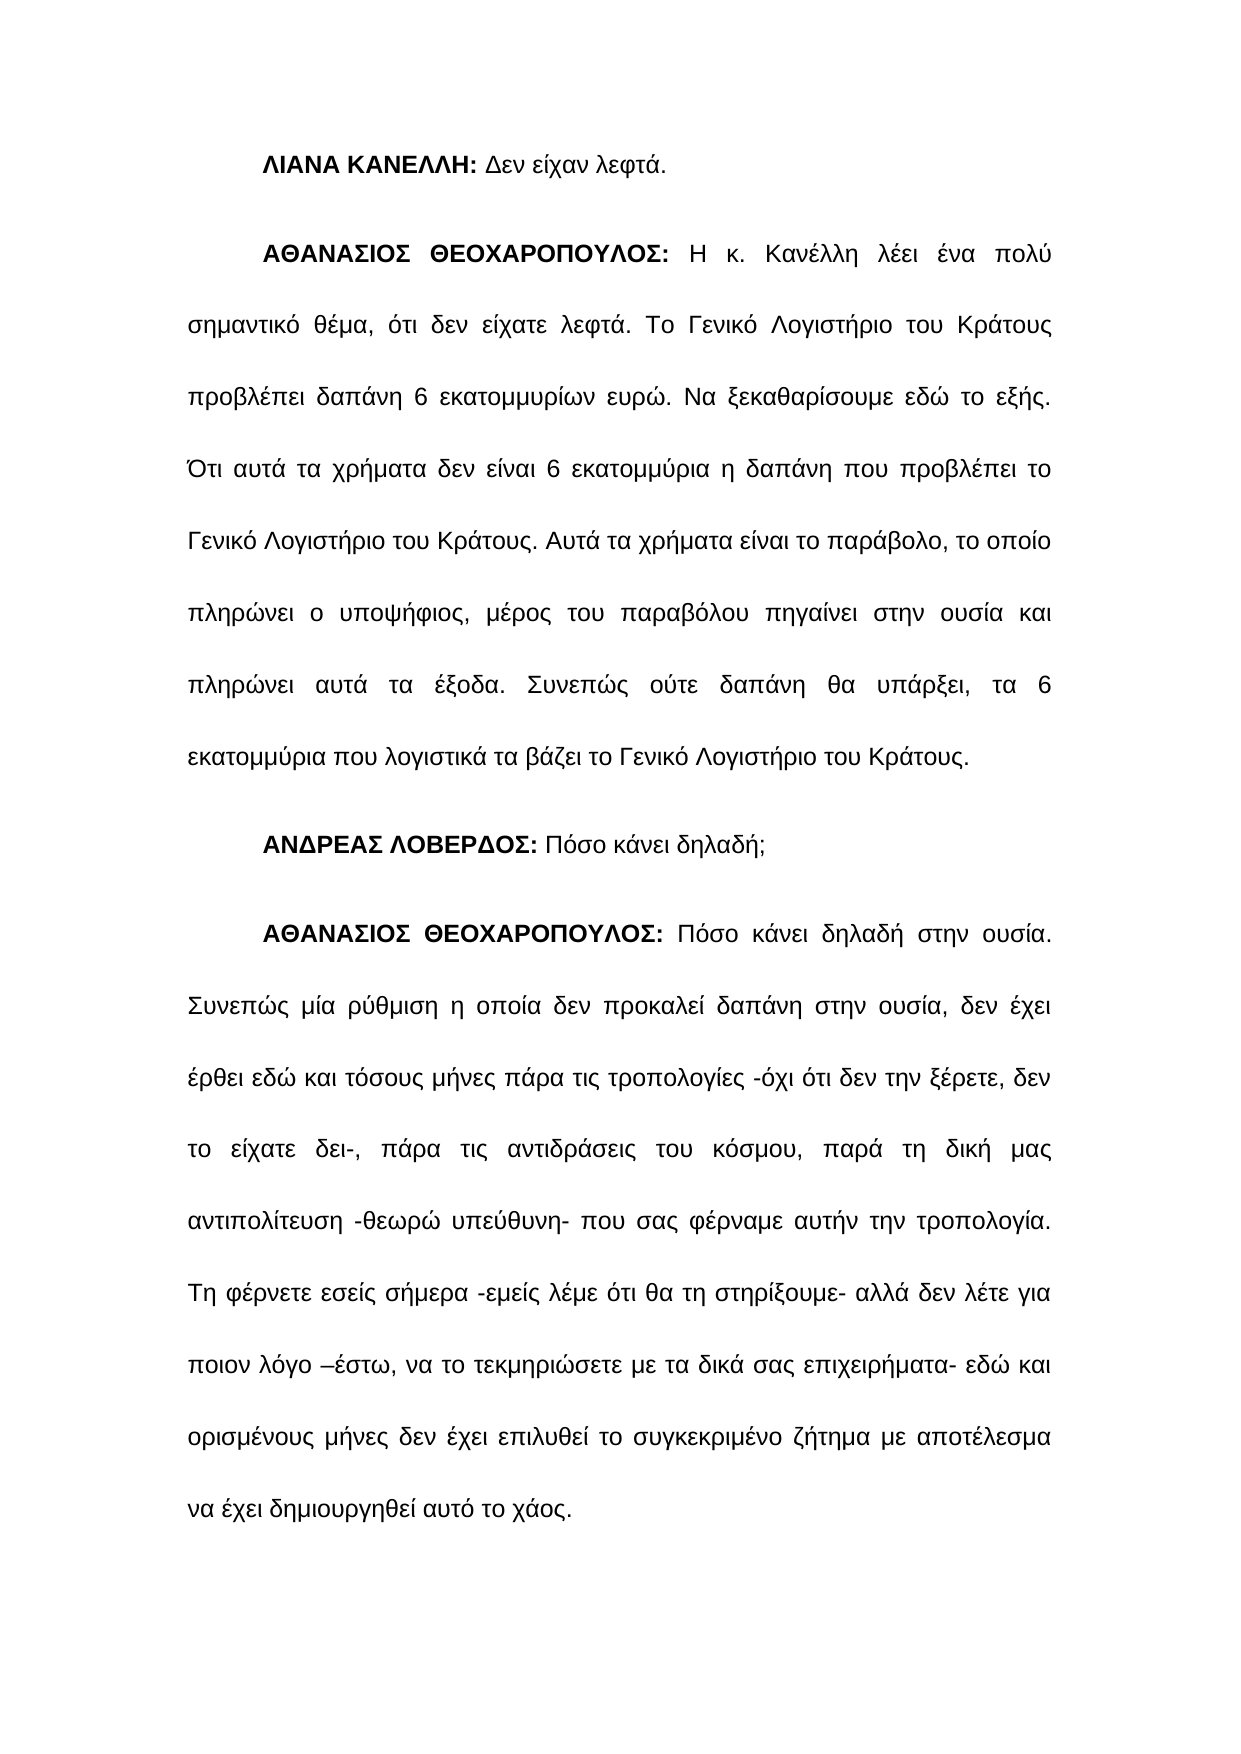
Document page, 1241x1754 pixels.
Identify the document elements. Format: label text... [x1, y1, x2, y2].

text ΑΝΔΡΕΑΣ ΛΟΒΕΡΔΟΣ: Πόσο κάνει δηλαδή; [187, 830, 1053, 859]
text ΑΘΑΝΑΣΙΟΣ ΘΕΟΧΑΡΟΠΟΥΛΟΣ: Πόσο κάνει δηλαδή στην ουσία. Συνεπώς μία ρύθμιση η οποία δεν προκαλεί δαπάνη στην ουσία, δεν έχει έρθει εδώ και τόσους μήνες πάρα τις τροπολογίες -όχι ότι δεν την ξέρετε, δεν το είχατε δει-, πάρα τις αντιδράσεις του κόσμου, παρά τη δική μας αντιπολίτευση -θεωρώ υπεύθυνη- που σας φέρναμε αυτήν την τροπολογία. Τη φέρνετε εσείς σήμερα -εμείς λέμε ότι θα τη στηρίξουμε- αλλά δεν λέτε για ποιον λόγο –έστω, να το τεκμηριώσετε με τα δικά σας επιχειρήματα- εδώ και ορισμένους μήνες δεν έχει επιλυθεί το συγκεκριμένο ζήτημα με αποτέλεσμα να έχει δημιουργηθεί αυτό το χάος. [187, 919, 1053, 1522]
text ΑΘΑΝΑΣΙΟΣ ΘΕΟΧΑΡΟΠΟΥΛΟΣ: Η κ. Κανέλλη λέει ένα πολύ σημαντικό θέμα, ότι δεν είχατε λεφτά. Το Γενικό Λογιστήριο του Κράτους προβλέπει δαπάνη 6 εκατομμυρίων ευρώ. Να ξεκαθαρίσουμε εδώ το εξής. Ότι αυτά τα χρήματα δεν είναι 6 εκατομμύρια η δαπάνη που προβλέπει το Γενικό Λογιστήριο του Κράτους. Αυτά τα χρήματα είναι το παράβολο, το οποίο πληρώνει ο υποψήφιος, μέρος του παραβόλου πηγαίνει στην ουσία και πληρώνει αυτά τα έξοδα. Συνεπώς ούτε δαπάνη θα υπάρξει, τα 6 εκατομμύρια που λογιστικά τα βάζει το Γενικό Λογιστήριο του Κράτους. [187, 238, 1053, 770]
text ΛΙΑΝΑ ΚΑΝΕΛΛΗ: Δεν είχαν λεφτά. [187, 150, 1053, 179]
